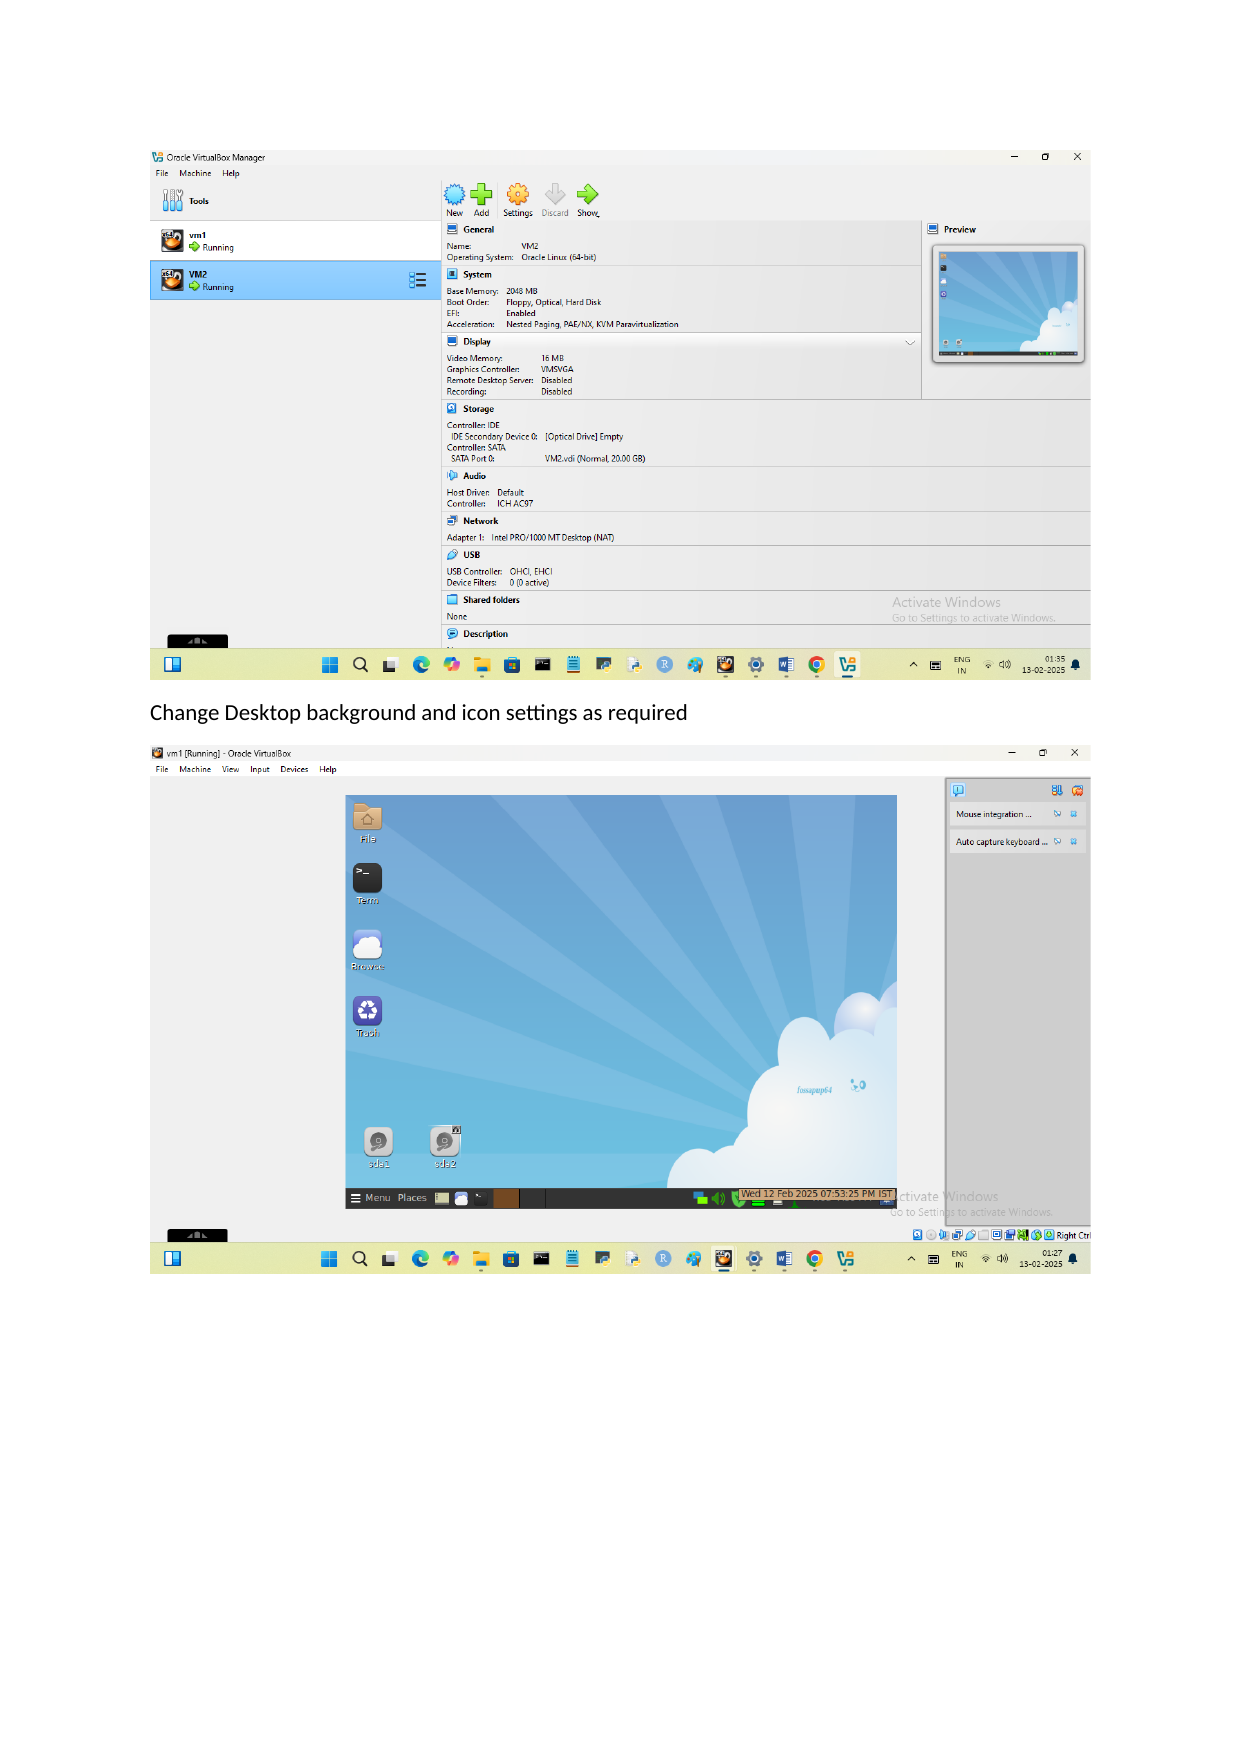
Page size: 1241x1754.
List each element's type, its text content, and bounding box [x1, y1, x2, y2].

picture [150, 745, 1091, 1274]
text Change Desktop background and icon settings as required [150, 698, 1090, 727]
picture [150, 150, 1091, 680]
